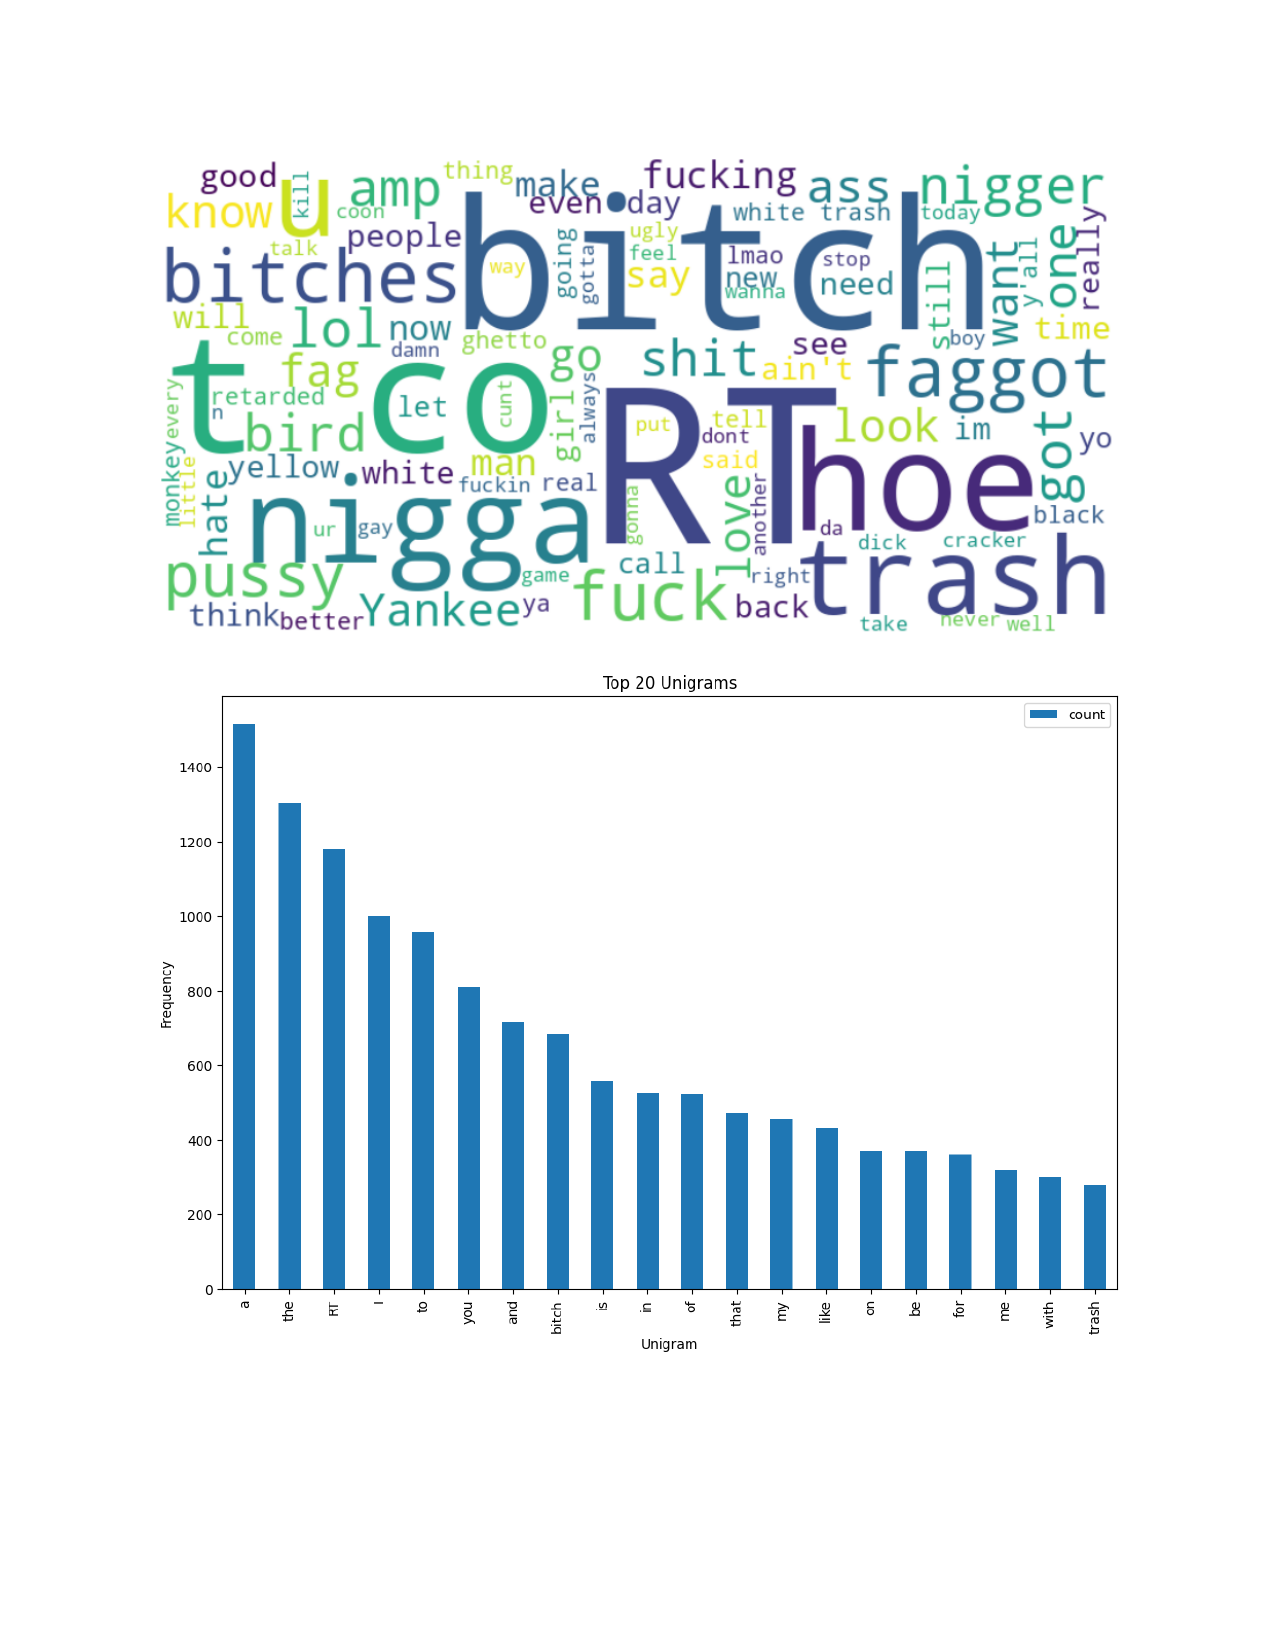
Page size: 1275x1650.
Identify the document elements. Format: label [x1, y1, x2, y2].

picture [150, 150, 1125, 647]
picture [150, 665, 1125, 1361]
